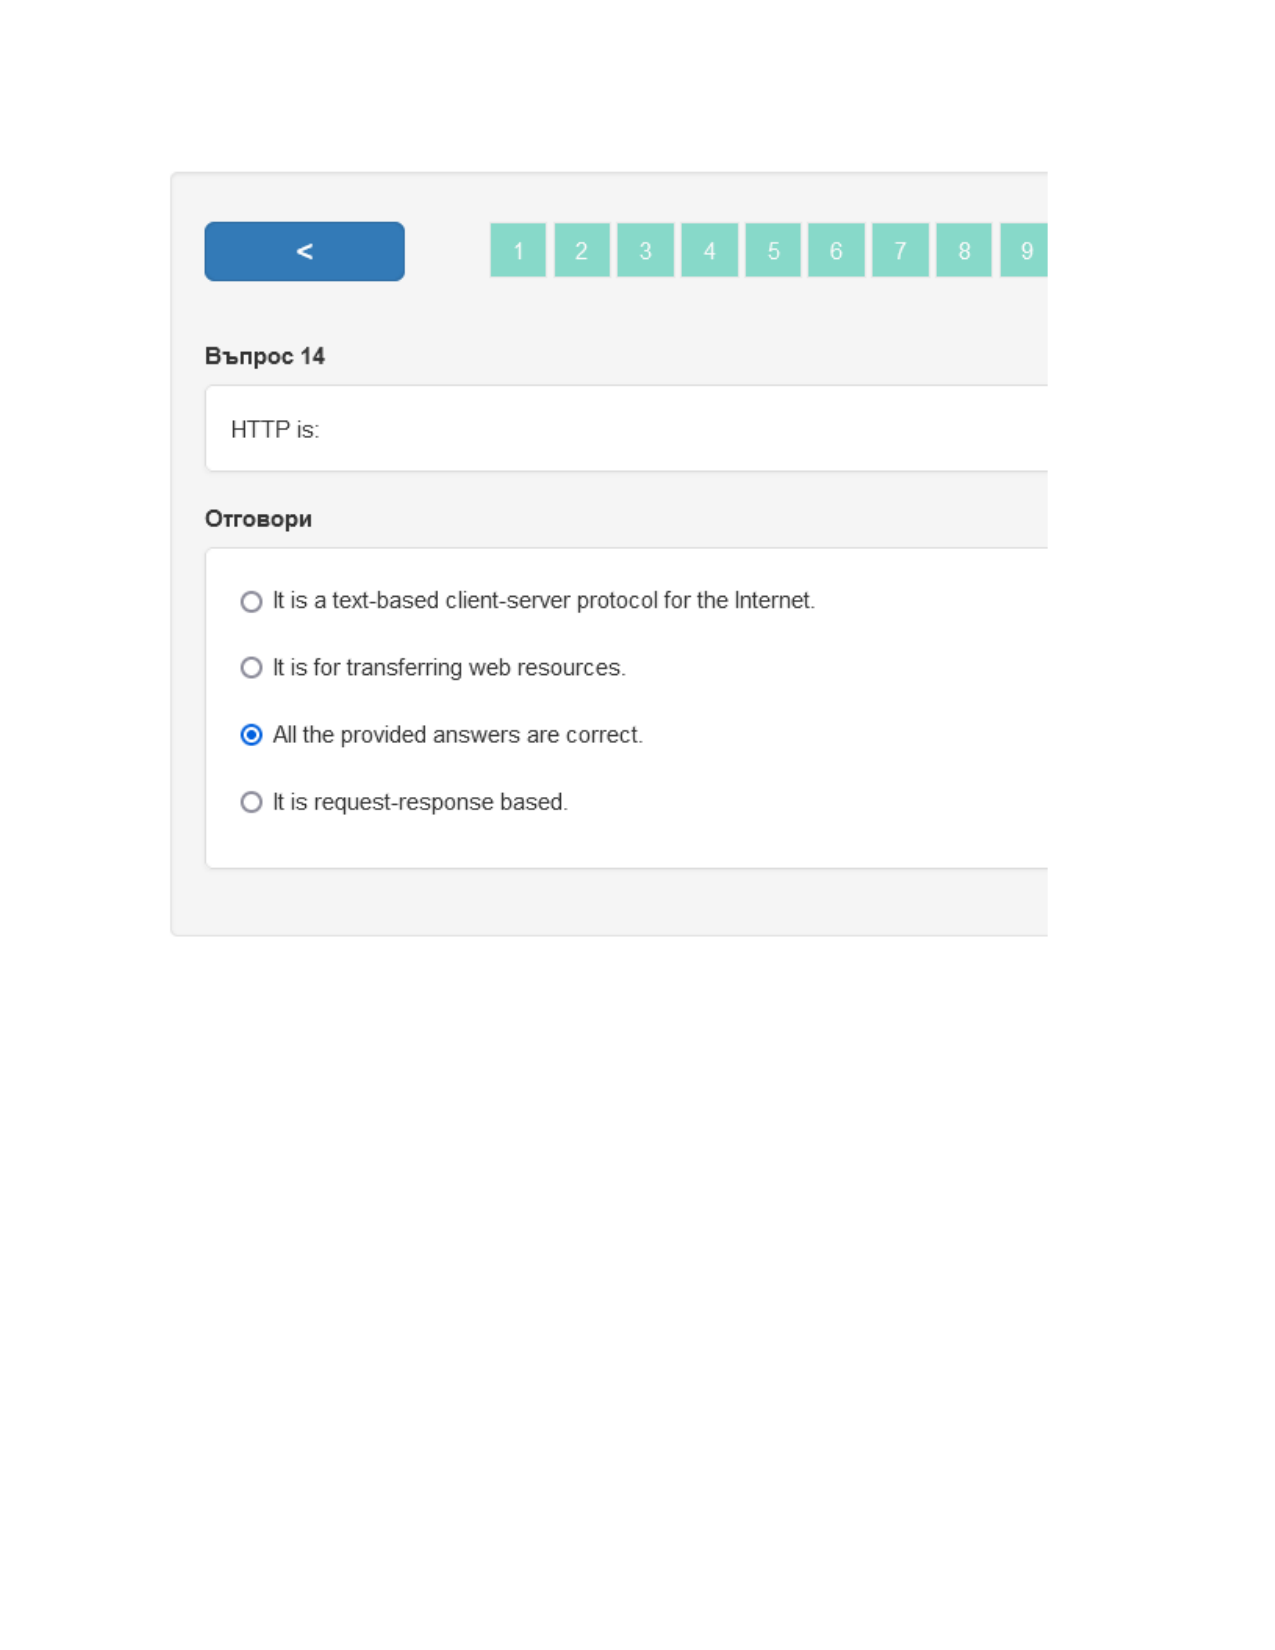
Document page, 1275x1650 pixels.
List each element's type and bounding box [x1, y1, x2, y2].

picture [147, 147, 1048, 990]
